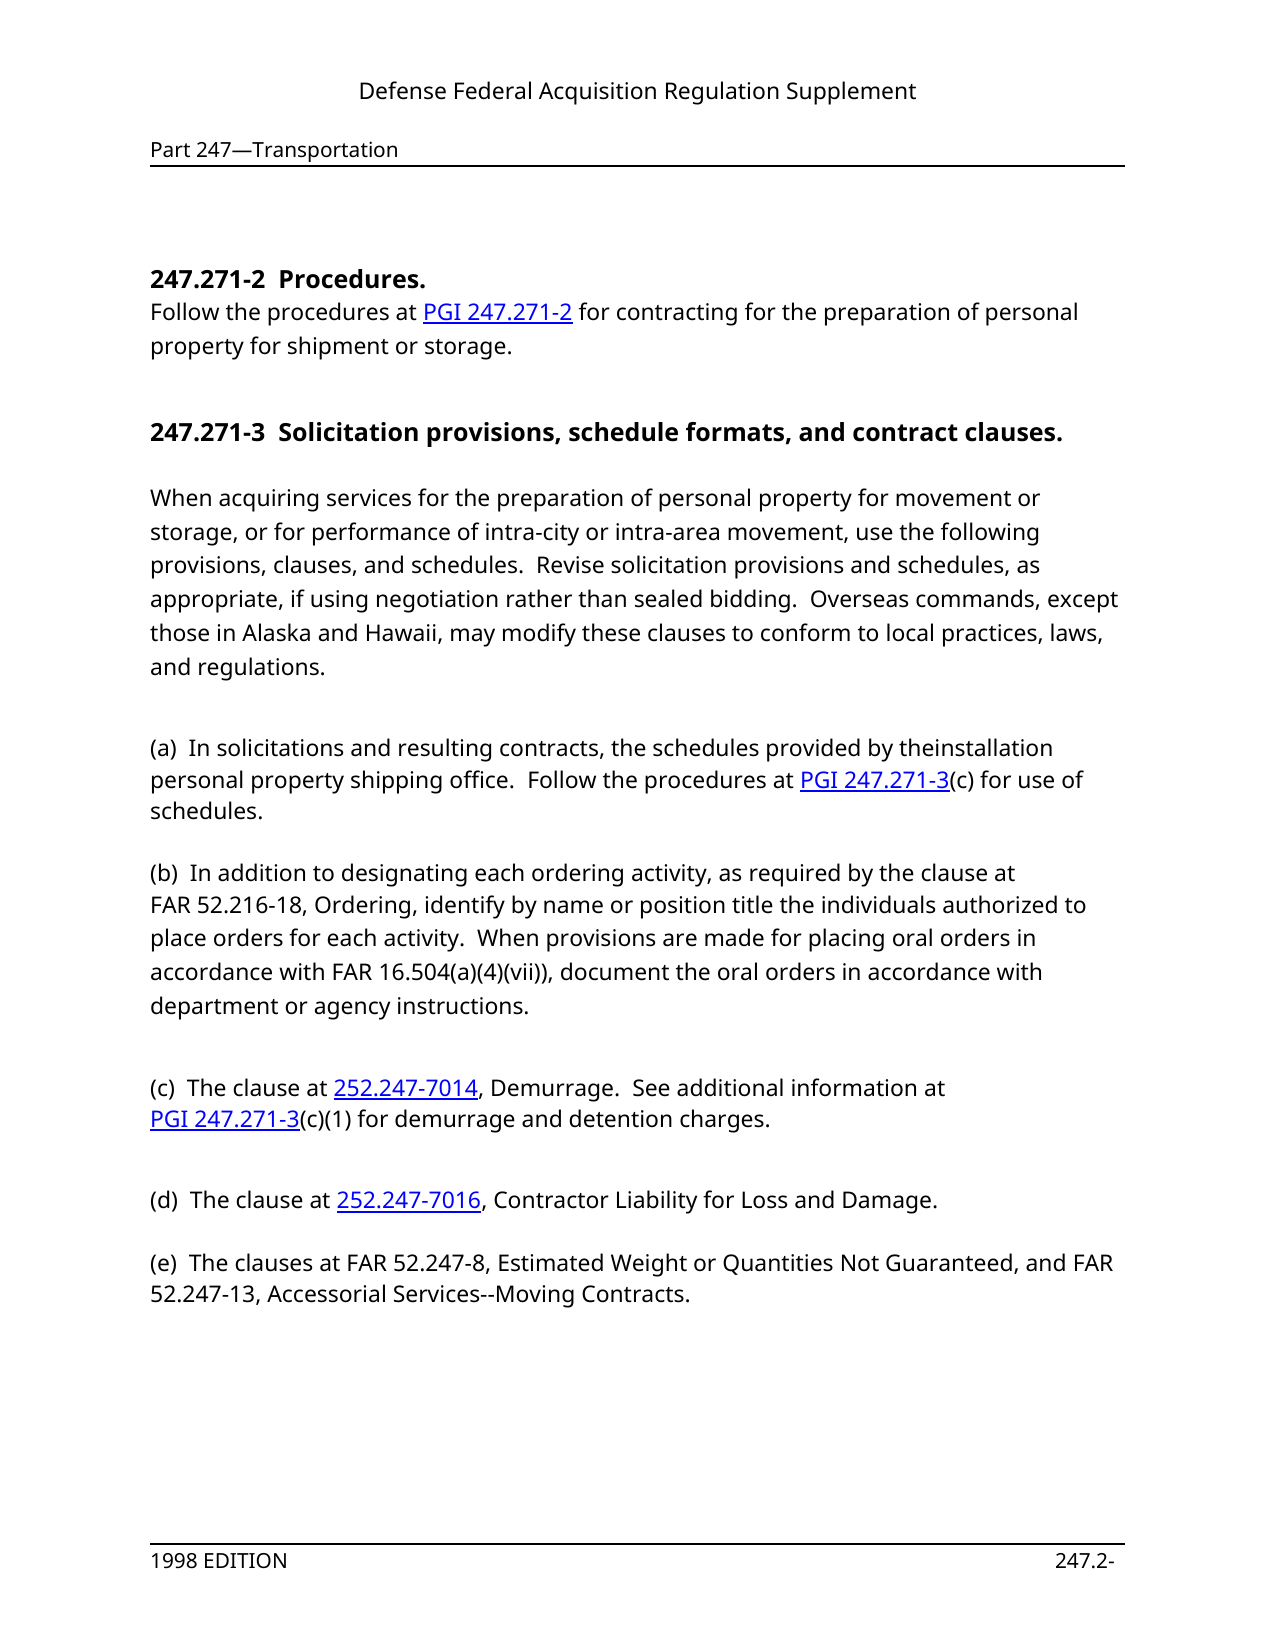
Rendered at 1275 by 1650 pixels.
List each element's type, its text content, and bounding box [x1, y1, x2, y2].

list (a) In solicitations and resulting contracts, the schedules provided by theinstallation personal property shipping office. Follow the procedures at PGI 247.271-3(c) for use of schedules. [150, 701, 1125, 826]
subtitle 247.271-3 Solicitation provisions, schedule formats, and contract clauses. [150, 380, 1125, 448]
subtitle 247.271-2 Procedures. [150, 228, 1125, 296]
text PGI 247.271-3(c)(1) for demurrage and detention charges. [150, 1103, 1125, 1134]
list (c) The clause at 252.247-7014, Demurrage. See additional information at [150, 1040, 1125, 1103]
text Follow the procedures at PGI 247.271-2 for contracting for the preparation of personal property for shipment or storage. [150, 296, 1125, 361]
list (b) In addition to designating each ordering activity, as required by the clause at [150, 826, 1125, 889]
list (d) The clause at 252.247-7016, Contractor Liability for Loss and Damage. [150, 1153, 1125, 1216]
text When acquiring services for the preparation of personal property for movement or storage, or for performance of intra-city or intra-area movement, use the following provisions, clauses, and schedules. Revise solicitation provisions and schedules, as appropriate, if using negotiation rather than sealed bidding. Overseas commands, except those in Alaska and Hawaii, may modify these clauses to conform to local practices, laws, and regulations. [150, 448, 1125, 682]
list (e) The clauses at FAR 52.247-8, Estimated Weight or Quantities Not Guaranteed, and FAR 52.247-13, Accessorial Services--Moving Contracts. [150, 1216, 1125, 1309]
text FAR 52.216-18, Ordering, identify by name or position title the individuals authorized to place orders for each activity. When provisions are made for placing oral orders in accordance with FAR 16.504(a)(4)(vii)), document the oral orders in accordance with department or agency instructions. [150, 889, 1125, 1021]
